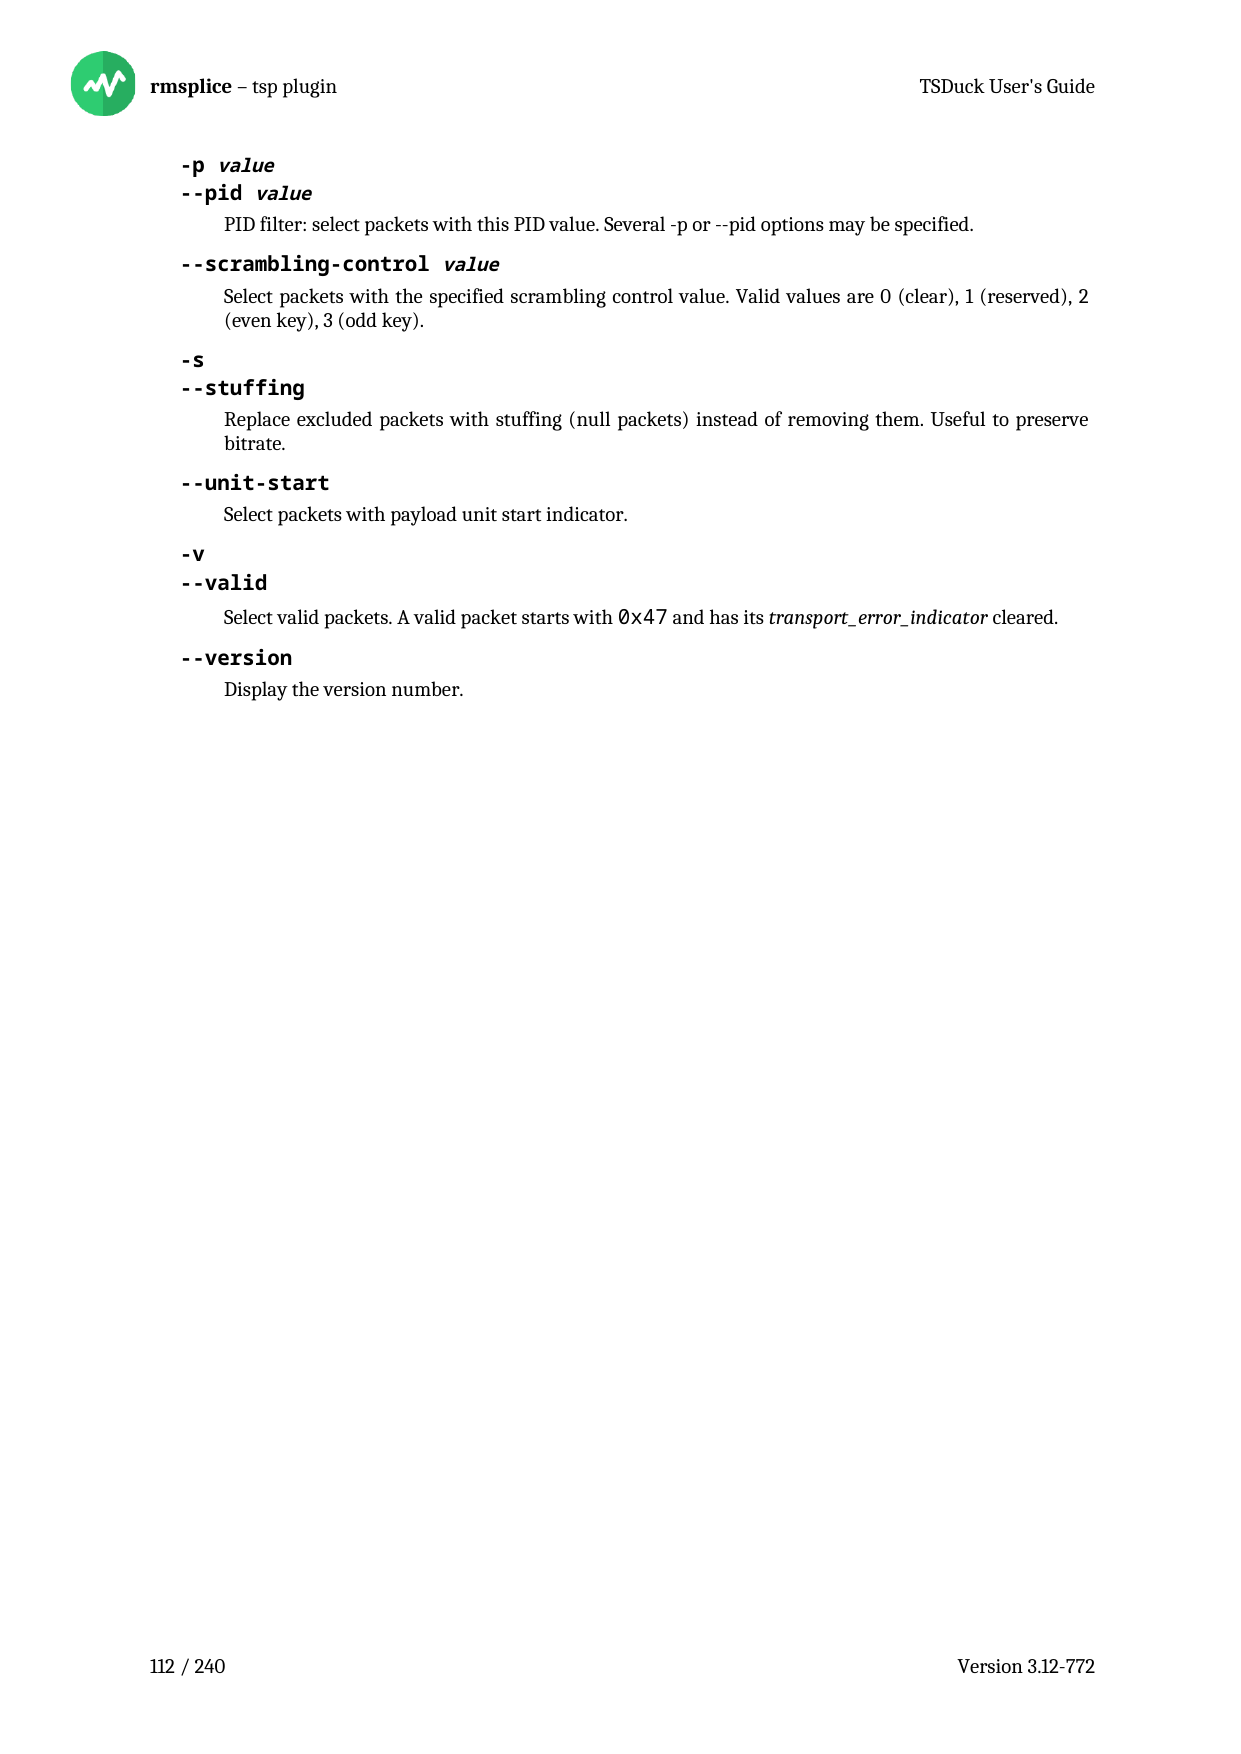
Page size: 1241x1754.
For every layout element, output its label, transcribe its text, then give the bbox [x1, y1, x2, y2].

text Replace excluded packets with stuffing (null packets) instead of removing them. Useful to preserve bitrate. [224, 408, 1090, 456]
text --version [179, 643, 1090, 672]
text -s --stuffing [179, 345, 1090, 402]
text Select packets with payload unit start indicator. [224, 503, 1090, 527]
text Display the version number. [224, 678, 1090, 702]
text -p value --pid value [179, 150, 1090, 207]
text Select packets with the specified scrambling control value. Valid values are 0 (clear), 1 (reserved), 2 (even key), 3 (odd key). [224, 284, 1090, 332]
text Select valid packets. A valid packet starts with 0x47 and has its transport_error_indicator cleared. [224, 602, 1090, 631]
text --scrambling-control value [179, 249, 1090, 278]
text --unit-start [179, 468, 1090, 497]
text -v --valid [179, 539, 1090, 596]
picture [70, 51, 136, 116]
text PID filter: select packets with this PID value. Several -p or --pid options may be specified. [224, 213, 1090, 237]
